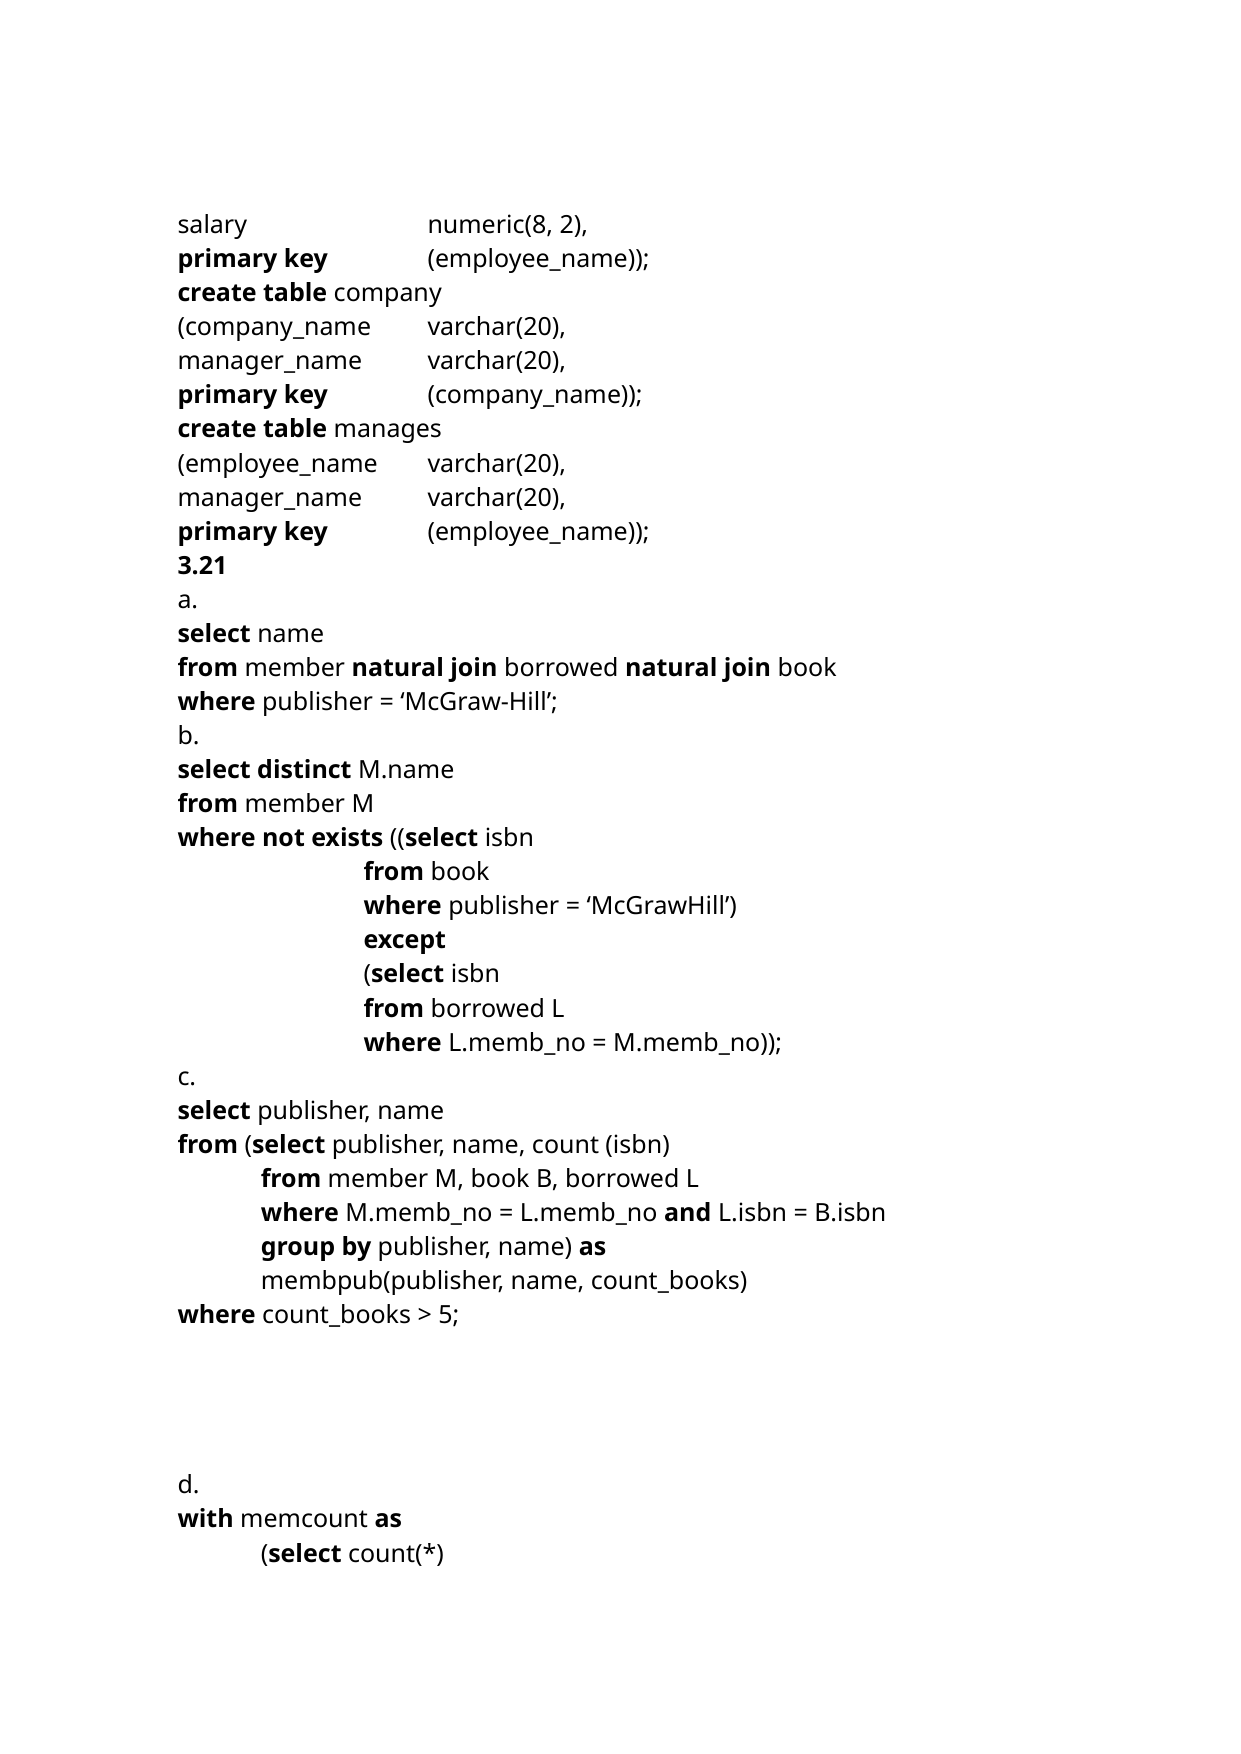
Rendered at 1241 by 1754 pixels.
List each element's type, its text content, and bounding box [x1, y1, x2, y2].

text from member natural join borrowed natural join book [177, 649, 1063, 684]
text select publisher, name [177, 1092, 1063, 1126]
text (company_name varchar(20), [177, 309, 1063, 343]
text from borrowed L [177, 990, 1063, 1024]
text membpub(publisher, name, count_books) [177, 1263, 1063, 1297]
text 3.21 [177, 547, 1063, 581]
text primary key (employee_name)); [177, 513, 1063, 547]
text where count_books > 5; [177, 1297, 1063, 1331]
text from book [177, 854, 1063, 888]
text select distinct M.name [177, 752, 1063, 786]
text primary key (company_name)); [177, 377, 1063, 411]
text (select count(*) [177, 1535, 1063, 1569]
text manager_name varchar(20), [177, 343, 1063, 377]
text where M.memb_no = L.memb_no and L.isbn = B.isbn [177, 1194, 1063, 1229]
text c. [177, 1058, 1063, 1092]
text from (select publisher, name, count (isbn) [177, 1126, 1063, 1161]
text create table manages [177, 411, 1063, 445]
text with memcount as [177, 1501, 1063, 1535]
text where publisher = ‘McGrawHill’) [177, 888, 1063, 922]
text (employee_name varchar(20), [177, 445, 1063, 479]
text (select isbn [177, 956, 1063, 990]
text d. [177, 1467, 1063, 1501]
text where not exists ((select isbn [177, 820, 1063, 854]
text from member M, book B, borrowed L [177, 1161, 1063, 1194]
text from member M [177, 786, 1063, 820]
text where L.memb_no = M.memb_no)); [177, 1024, 1063, 1058]
text b. [177, 718, 1063, 752]
text a. [177, 581, 1063, 616]
text where publisher = ‘McGraw-Hill’; [177, 684, 1063, 718]
text salary numeric(8, 2), [177, 207, 1063, 241]
text except [177, 922, 1063, 956]
text manager_name varchar(20), [177, 479, 1063, 513]
text group by publisher, name) as [177, 1229, 1063, 1263]
text primary key (employee_name)); [177, 241, 1063, 275]
text create table company [177, 275, 1063, 309]
text select name [177, 616, 1063, 649]
